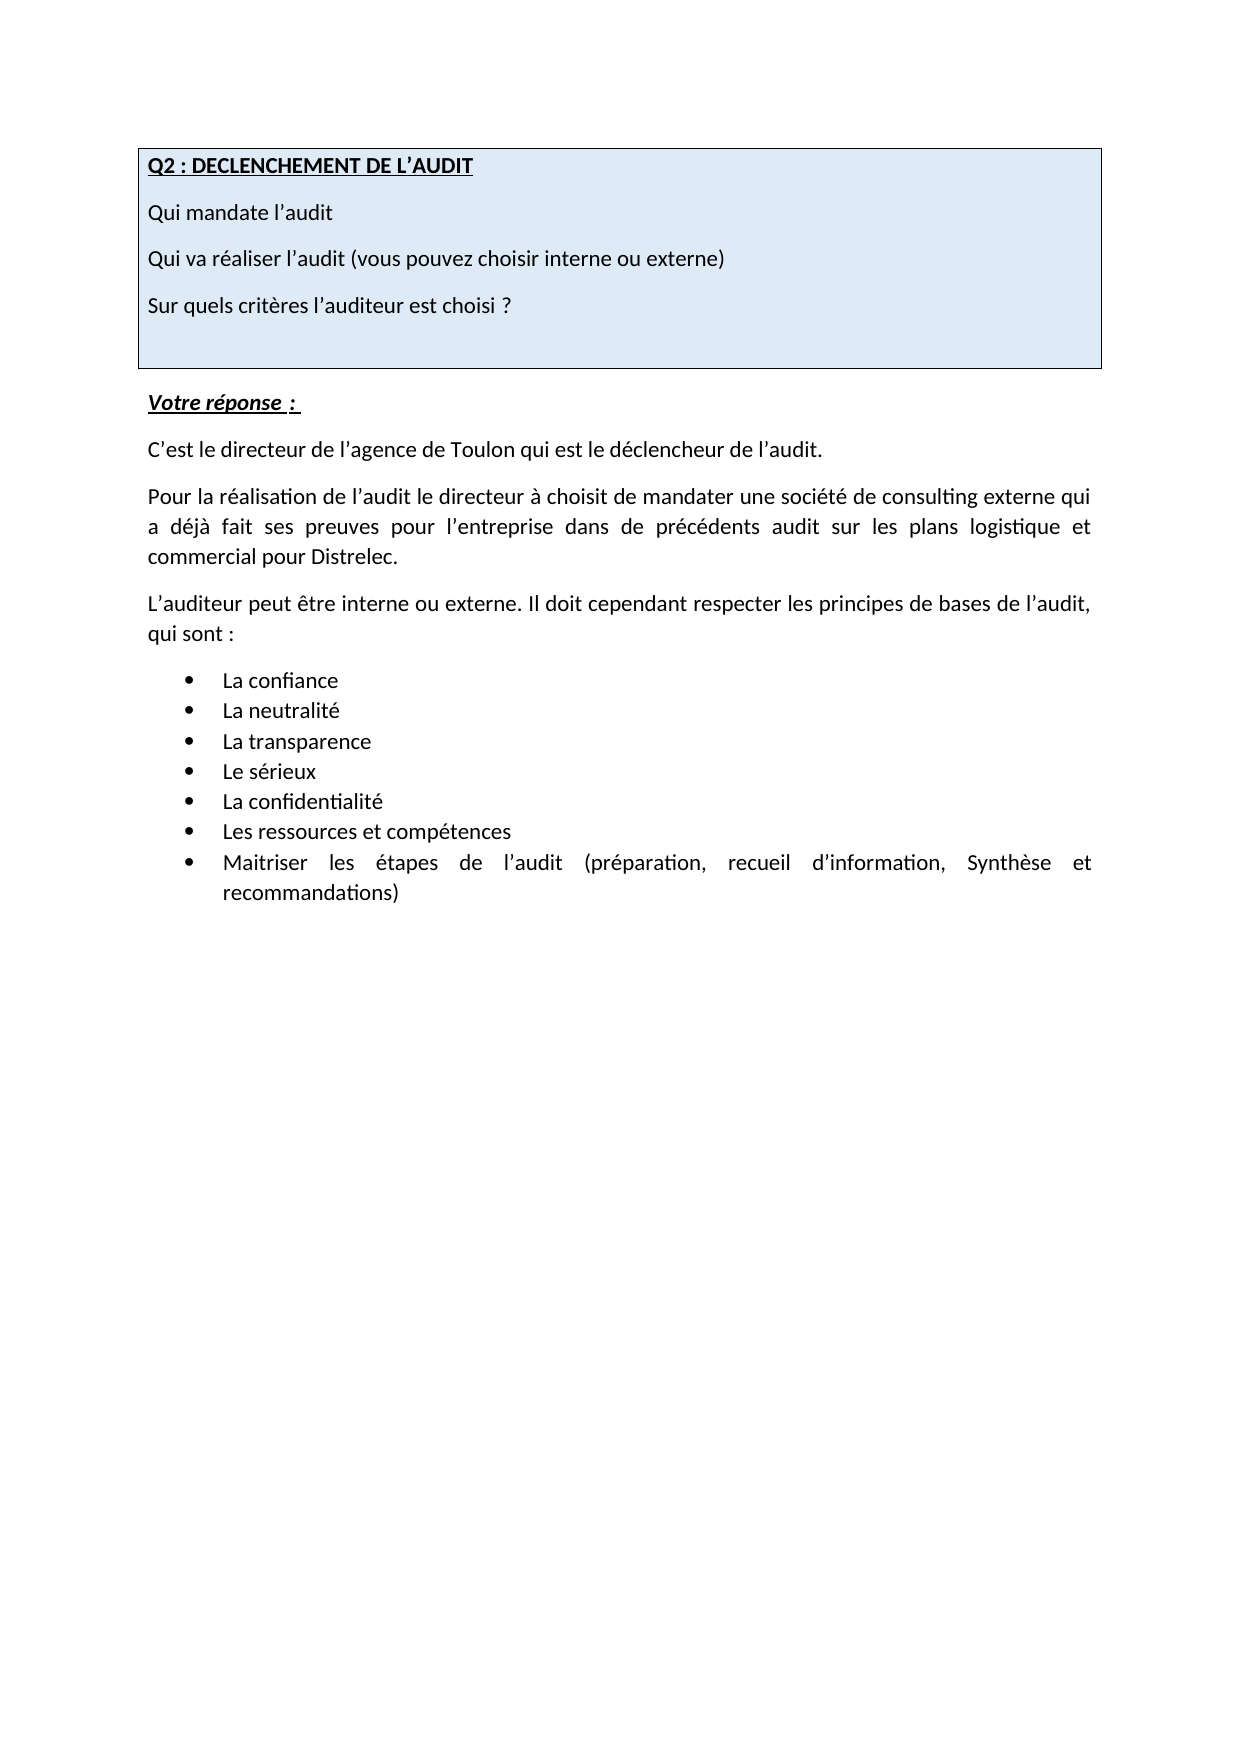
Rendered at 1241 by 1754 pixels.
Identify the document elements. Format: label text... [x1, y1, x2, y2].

text L’auditeur peut être interne ou externe. Il doit cependant respecter les principes de bases de l’audit, qui sont : [148, 589, 1093, 647]
text Q2 : DECLENCHEMENT DE L’AUDIT [139, 149, 1101, 179]
text Qui va réaliser l’audit (vous pouvez choisir interne ou externe) [139, 241, 1101, 272]
text Sur quels critères l’auditeur est choisi ? [139, 288, 1101, 319]
list Les ressources et compétences [185, 817, 1093, 845]
text Pour la réalisation de l’audit le directeur à choisit de mandater une société de consulting externe qui a déjà fait ses preuves pour l’entreprise dans de précédents audit sur les plans logistique et commercial pour Distrelec. [148, 482, 1093, 570]
list La neutralité [185, 697, 1093, 724]
text C’est le directeur de l’agence de Toulon qui est le déclencheur de l’audit. [148, 435, 1093, 463]
list La confiance [185, 666, 1093, 694]
text Votre réponse : [148, 388, 1093, 416]
list La transparence [185, 727, 1093, 755]
list Le sérieux [185, 757, 1093, 785]
list Maitriser les étapes de l’audit (préparation, recueil d’information, Synthèse et recommandations) [185, 848, 1093, 906]
list La confidentialité [185, 787, 1093, 815]
text Qui mandate l’audit [139, 194, 1101, 226]
